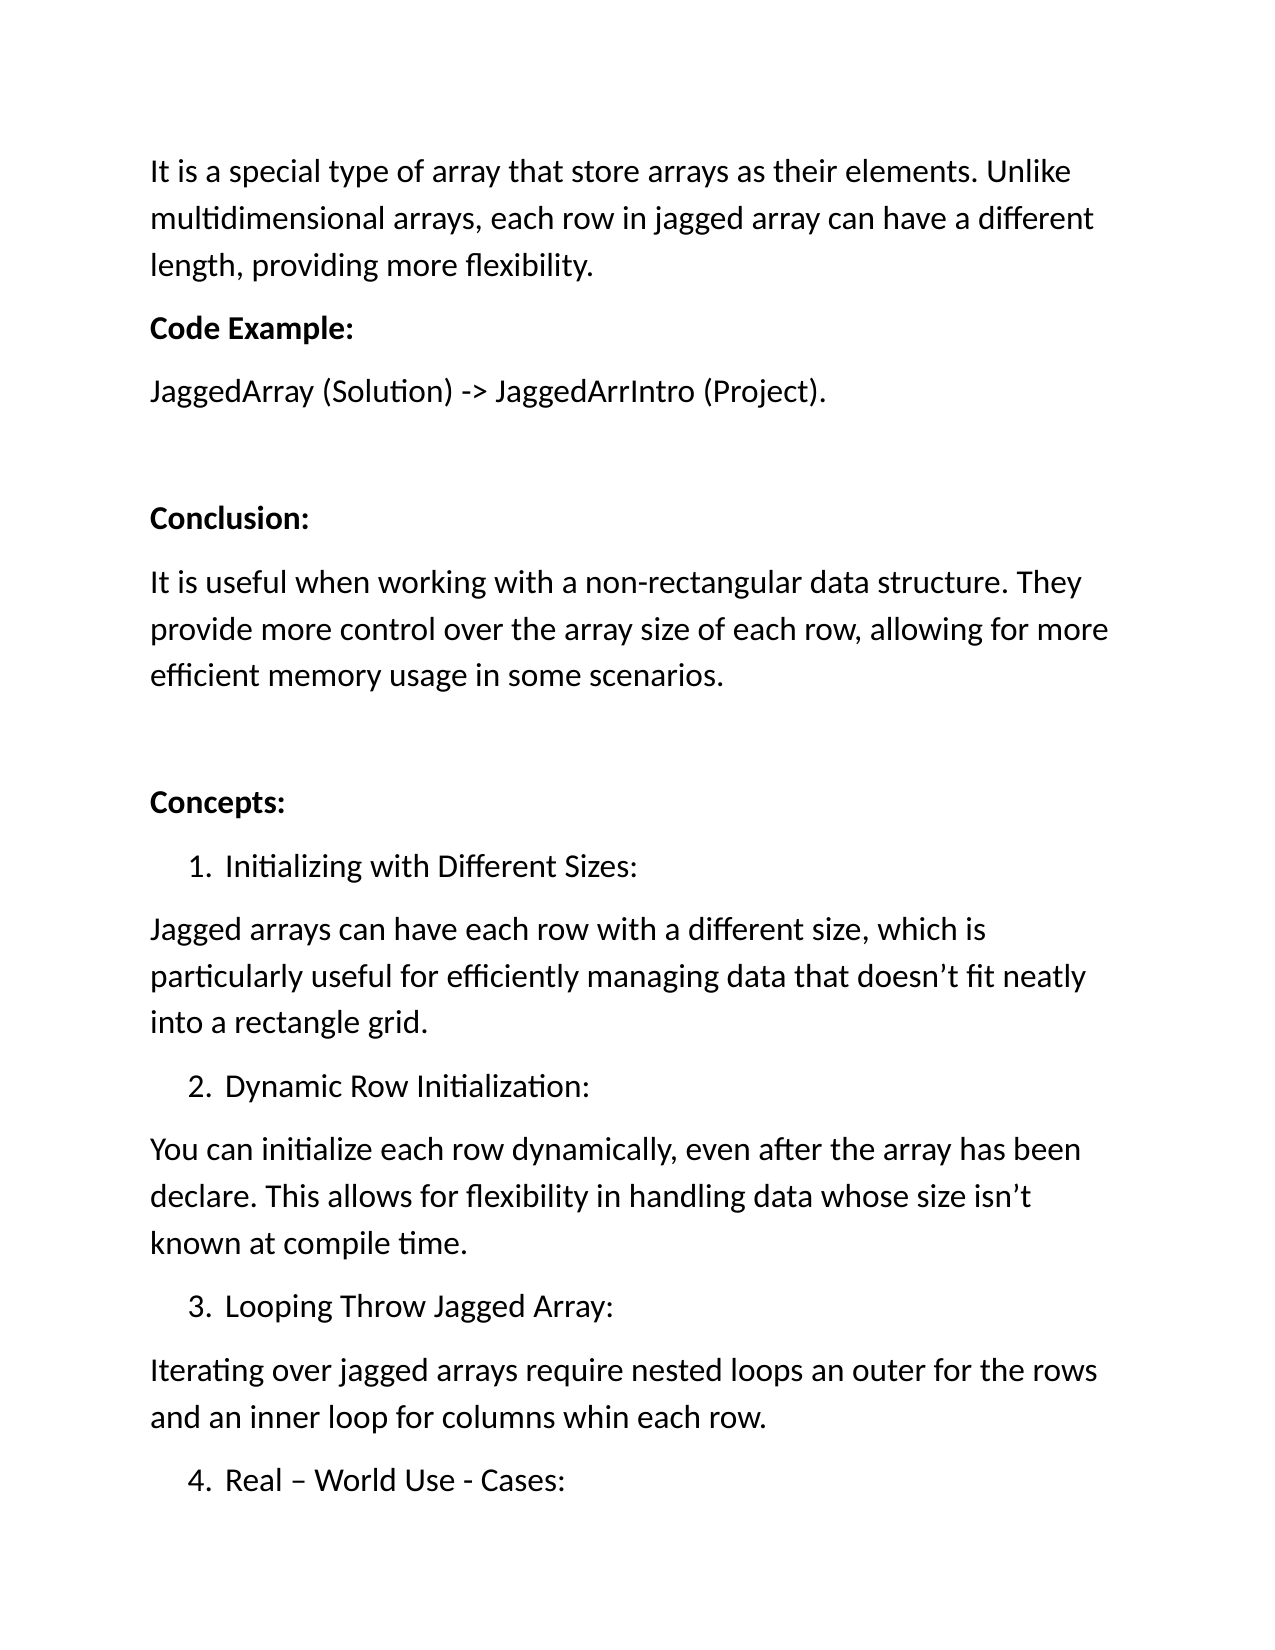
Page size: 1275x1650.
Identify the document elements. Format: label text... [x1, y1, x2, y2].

list Looping Throw Jagged Array: [187, 1285, 1125, 1326]
text Conclusion: [150, 497, 1125, 538]
list Dynamic Row Initialization: [187, 1065, 1125, 1106]
text JaggedArray (Solution) -> JaggedArrIntro (Project). [150, 370, 1125, 411]
text Concepts: [150, 781, 1125, 822]
list Real – World Use - Cases: [187, 1459, 1125, 1500]
text Iterating over jagged arrays require nested loops an outer for the rows and an inner loop for columns whin each row. [150, 1349, 1125, 1436]
list Initializing with Different Sizes: [187, 844, 1125, 885]
text It is a special type of array that store arrays as their elements. Unlike multidimensional arrays, each row in jagged array can have a different length, providing more flexibility. [150, 150, 1125, 284]
text Jagged arrays can have each row with a different size, which is particularly useful for efficiently managing data that doesn’t fit neatly into a rectangle grid. [150, 908, 1125, 1042]
text It is useful when working with a non-rectangular data structure. They provide more control over the array size of each row, allowing for more efficient memory usage in some scenarios. [150, 561, 1125, 695]
text You can initialize each row dynamically, even after the array has been declare. This allows for flexibility in handling data whose size isn’t known at compile time. [150, 1128, 1125, 1263]
text Code Example: [150, 307, 1125, 348]
